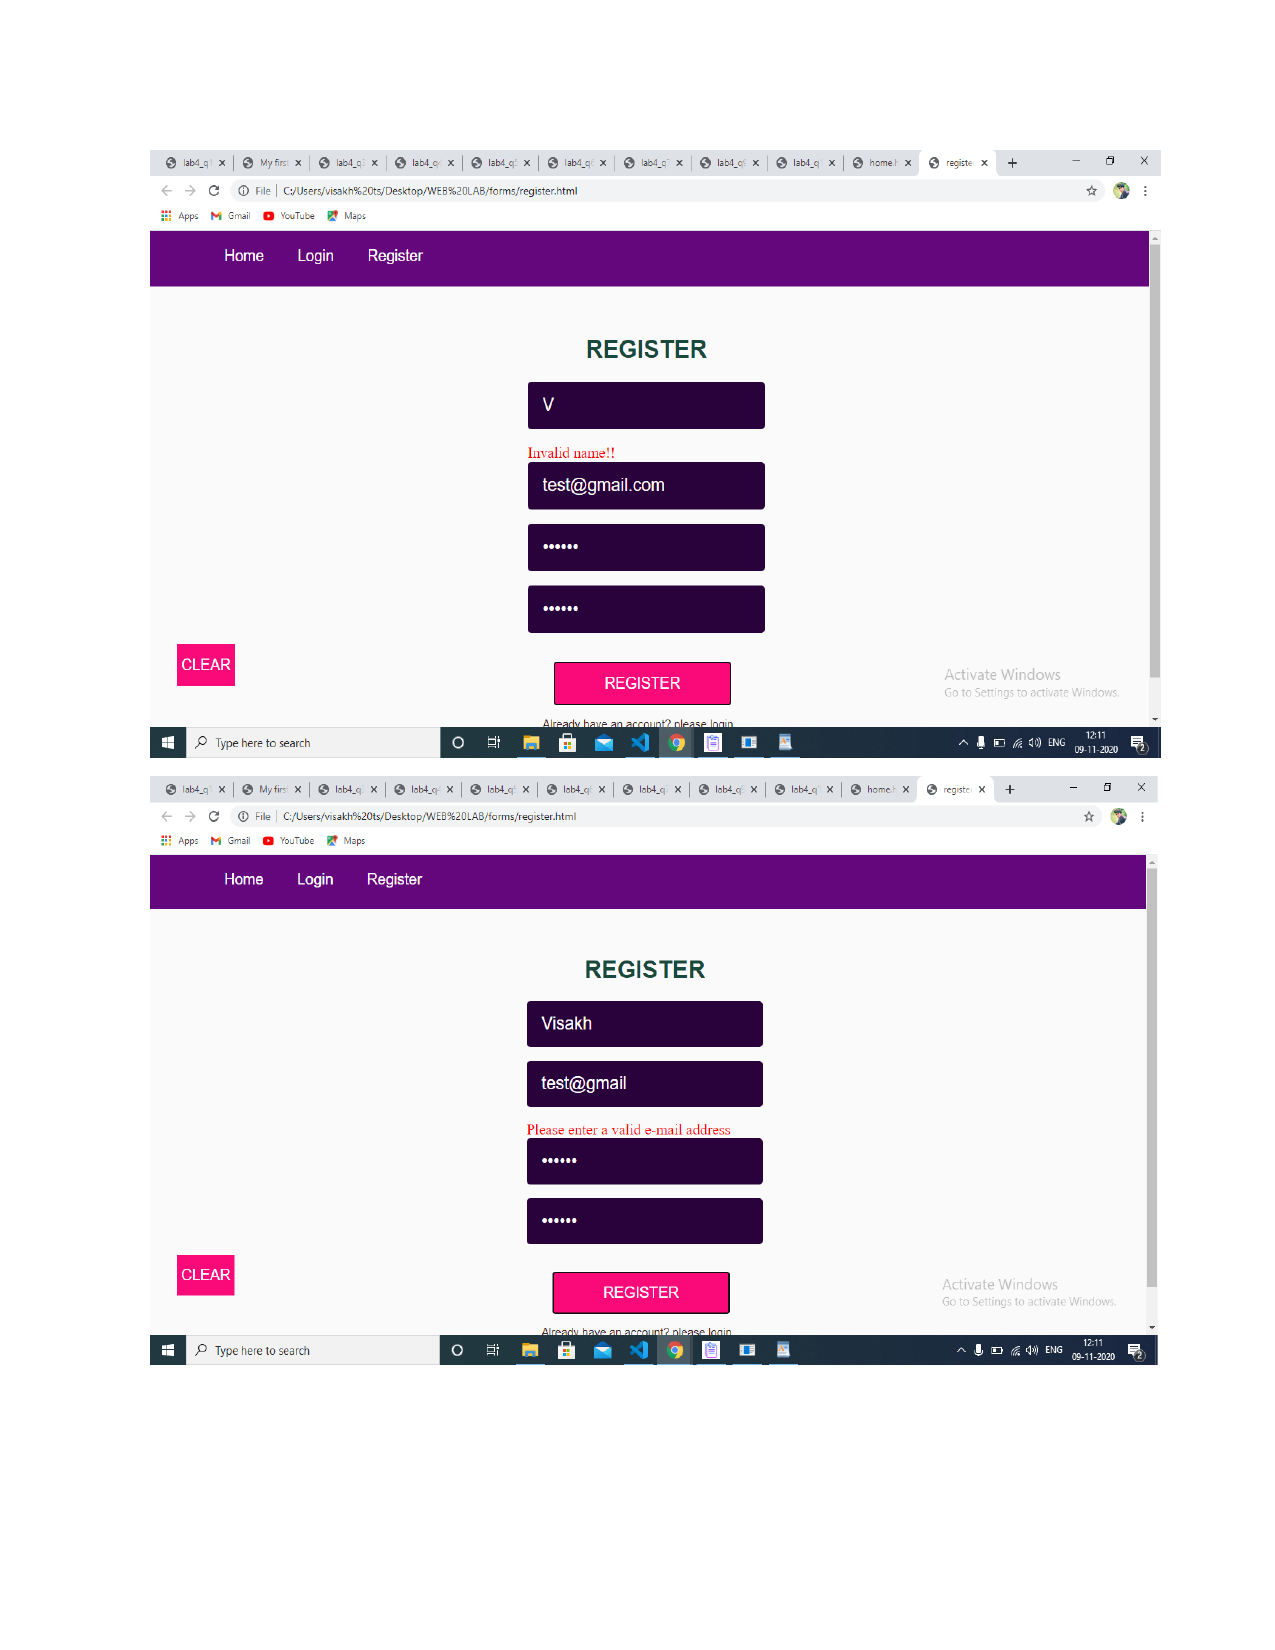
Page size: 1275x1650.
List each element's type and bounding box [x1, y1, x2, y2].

picture [150, 150, 1161, 758]
picture [150, 776, 1158, 1365]
